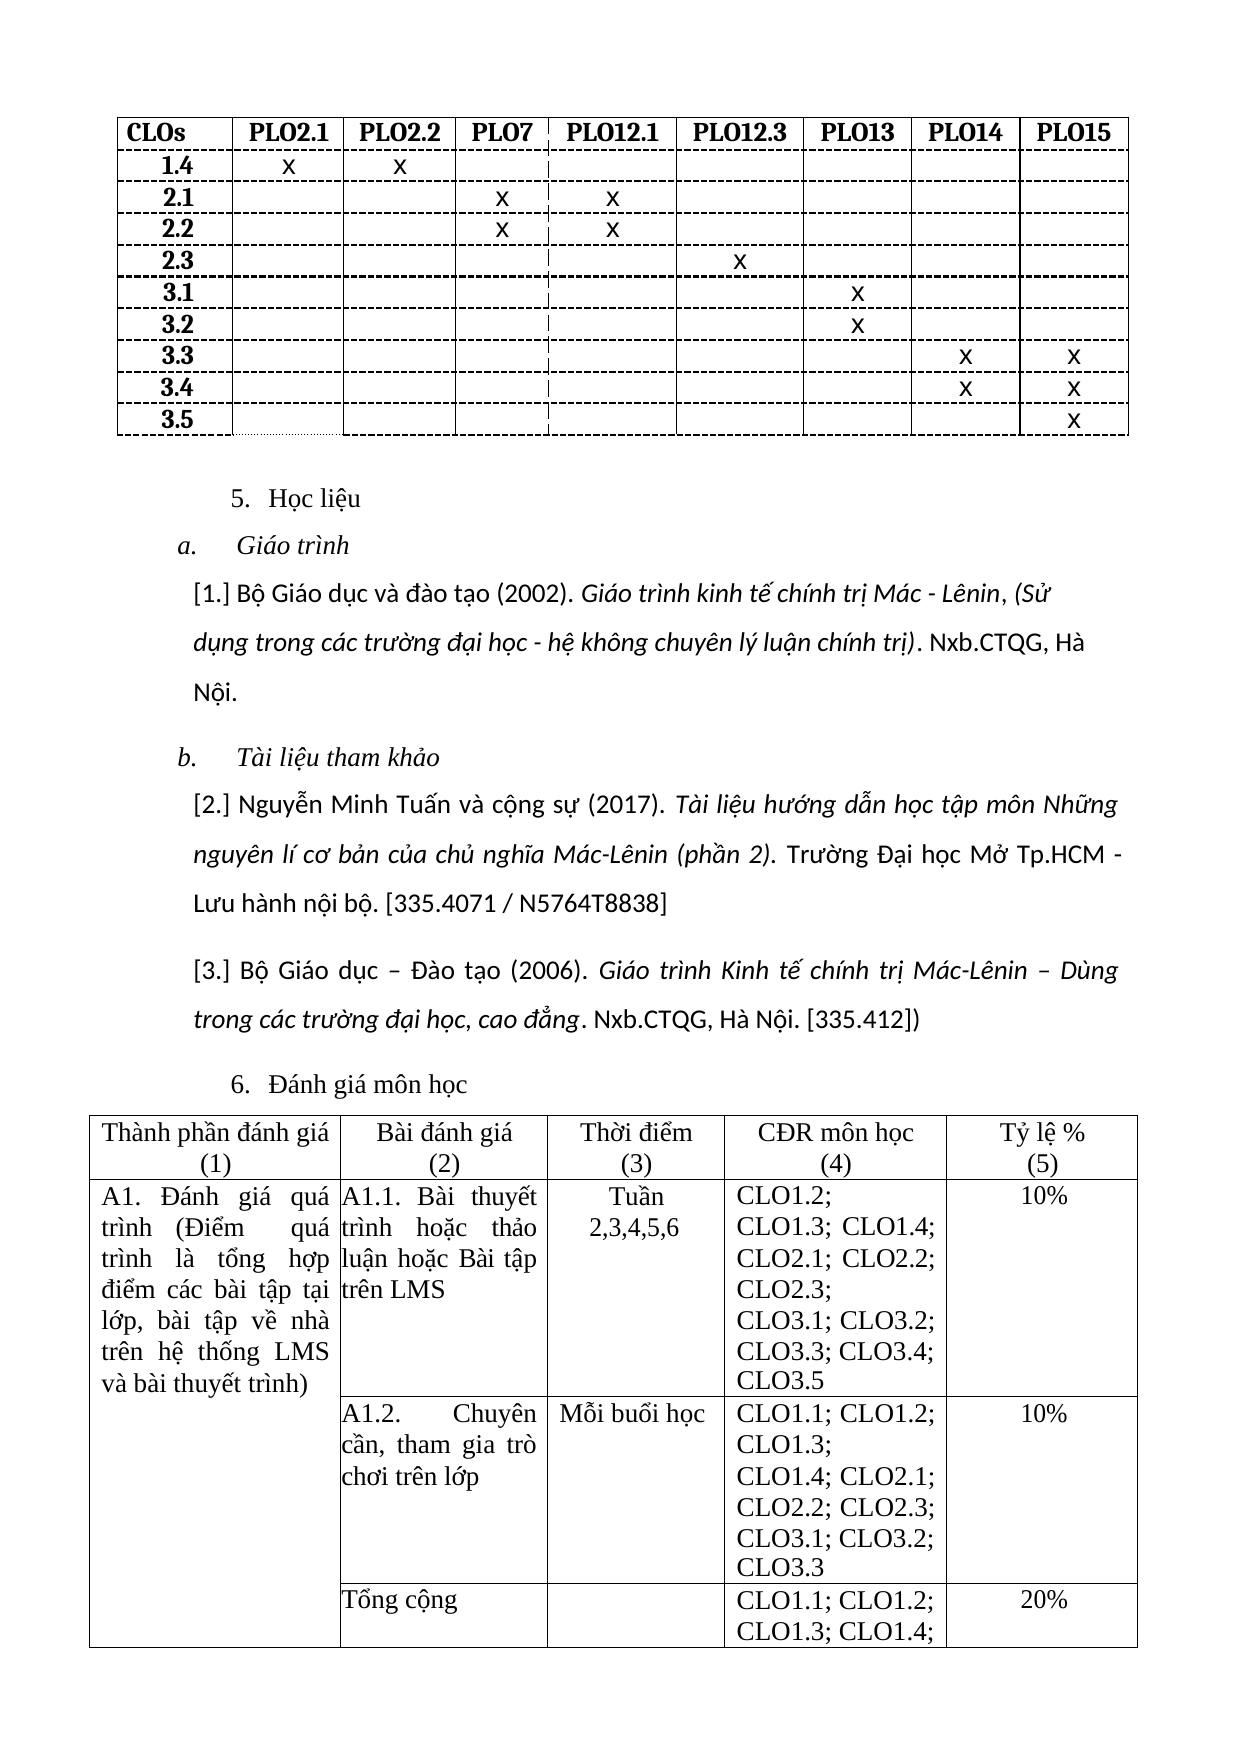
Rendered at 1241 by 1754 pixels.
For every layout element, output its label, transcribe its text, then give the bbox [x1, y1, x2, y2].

table_cell x [1021, 339, 1128, 371]
table_cell [456, 402, 549, 434]
table_cell [344, 339, 455, 371]
table_header Thành phần đánh giá (1) [90, 1116, 340, 1179]
list Tài liệu tham khảo [177, 741, 1148, 772]
table_cell Tuần 2,3,4,5,6 [548, 1180, 724, 1396]
table_cell [804, 339, 911, 371]
table_header CĐR môn học (4) [725, 1116, 946, 1179]
table_cell CLO1.1; CLO1.2; CLO1.3; CLO1.4; [725, 1584, 946, 1647]
table_cell [912, 244, 1019, 275]
table_cell x [912, 339, 1019, 371]
table_cell [804, 371, 911, 402]
table_cell [677, 402, 803, 434]
table_cell 10% [947, 1180, 1137, 1396]
table_cell [912, 212, 1019, 244]
table_cell [1021, 307, 1128, 339]
table_cell [912, 149, 1019, 180]
table_cell [804, 180, 911, 212]
table_cell 3.3 [118, 339, 232, 371]
table_header PLO2.2 [344, 118, 455, 148]
table_cell x [804, 307, 911, 339]
table_cell [344, 307, 455, 339]
table_cell 2.1 [118, 180, 232, 212]
table_cell A1.1. Bài thuyết trình hoặc thảo luận hoặc Bài tập trên LMS [341, 1180, 547, 1396]
table_cell [677, 180, 803, 212]
table_cell [344, 212, 455, 244]
table_cell [549, 307, 676, 339]
table_cell 20% [947, 1584, 1137, 1647]
table_cell [233, 275, 343, 307]
table_cell [233, 307, 343, 339]
table_cell 2.2 [118, 212, 232, 244]
table_cell x [344, 149, 455, 180]
table_cell 1.4 [118, 149, 232, 180]
table_cell [549, 149, 676, 180]
table_header PLO13 [804, 118, 911, 148]
table_cell [677, 149, 803, 180]
table_cell x [1021, 371, 1128, 402]
table_cell [549, 402, 676, 434]
table_cell A1.2. Chuyên cần, tham gia trò chơi trên lớp [341, 1397, 547, 1583]
table_cell 3.2 [118, 307, 232, 339]
table_cell [344, 244, 455, 275]
table_cell [456, 149, 549, 180]
table_cell x [677, 244, 803, 275]
table_header Bài đánh giá (2) [341, 1116, 547, 1179]
table_header PLO12.1 [549, 118, 676, 148]
table_cell [804, 244, 911, 275]
table_cell [233, 244, 343, 275]
table_cell [233, 339, 343, 371]
table_cell x [549, 212, 676, 244]
table_cell [456, 339, 549, 371]
table_cell 3.1 [118, 275, 232, 307]
table_cell [1021, 275, 1128, 307]
table_header PLO12.3 [677, 118, 803, 148]
table_header PLO14 [912, 118, 1019, 148]
table_cell [549, 244, 676, 275]
text [1.] Bộ Giáo dục và đào tạo (2002). Giáo trình kinh tế chính trị Mác - Lênin, (Sử dụng trong các trường đại học - hệ không chuyên lý luận chính trị). Nxb.CTQG, Hà Nội. [193, 576, 1107, 708]
table_cell [677, 212, 803, 244]
table_cell [549, 275, 676, 307]
table_cell [233, 402, 343, 434]
table_cell [549, 339, 676, 371]
table_cell [804, 149, 911, 180]
table_cell [677, 307, 803, 339]
table_header Thời điểm (3) [548, 1116, 724, 1179]
table_cell x [804, 275, 911, 307]
table_cell [677, 339, 803, 371]
table_header PLO2.1 [233, 118, 343, 148]
table_cell [912, 402, 1019, 434]
table_cell [804, 212, 911, 244]
table_cell [912, 307, 1019, 339]
table_cell [233, 371, 343, 402]
table_cell x [456, 180, 549, 212]
list Học liệu [230, 482, 1148, 514]
table_cell [456, 371, 549, 402]
table_cell [233, 212, 343, 244]
table_cell 10% [947, 1397, 1137, 1583]
table_cell [344, 371, 455, 402]
list Đánh giá môn học [230, 1068, 1148, 1099]
table_header CLOs [118, 118, 232, 148]
table_cell [1021, 149, 1128, 180]
list Giáo trình [177, 529, 1148, 560]
table_header PLO7 [456, 118, 549, 148]
table_cell 3.5 [118, 402, 232, 434]
table_cell x [912, 371, 1019, 402]
text [3.] Bộ Giáo dục – Đào tạo (2006). Giáo trình Kinh tế chính trị Mác-Lênin – Dùng trong các trường đại học, cao đẳng. Nxb.CTQG, Hà Nội. [335.412]) [193, 953, 1122, 1035]
table_cell Mỗi buổi học [548, 1397, 724, 1583]
table_cell [1021, 180, 1128, 212]
table_cell Tổng cộng [341, 1584, 547, 1647]
table_cell [456, 275, 549, 307]
table_cell x [1021, 402, 1128, 434]
table_cell [912, 180, 1019, 212]
table_cell [548, 1584, 724, 1647]
table_cell [344, 180, 455, 212]
table_cell 2.3 [118, 244, 232, 275]
table_cell [804, 402, 911, 434]
table_cell x [549, 180, 676, 212]
table_cell [1021, 212, 1128, 244]
table_cell x [456, 212, 549, 244]
table_cell [677, 275, 803, 307]
table_cell x [233, 149, 343, 180]
table_cell [233, 180, 343, 212]
table_cell [1021, 244, 1128, 275]
table_cell [344, 275, 455, 307]
table_cell [677, 371, 803, 402]
table_cell [344, 402, 455, 434]
table_cell A1. Đánh giá quá trình (Điểm quá trình là tổng hợp điểm các bài tập tại lớp, bài tập về nhà trên hệ thống LMS và bài thuyết trình) [90, 1180, 340, 1647]
table_cell CLO1.2; CLO1.3; CLO1.4; CLO2.1; CLO2.2; CLO2.3; CLO3.1; CLO3.2; CLO3.3; CLO3.4; CLO3.5 [725, 1180, 946, 1396]
table_header Tỷ lệ % (5) [947, 1116, 1137, 1179]
table_header PLO15 [1021, 118, 1128, 148]
table_cell [549, 371, 676, 402]
table_cell [456, 244, 549, 275]
text [2.] Nguyễn Minh Tuấn và cộng sự (2017). Tài liệu hướng dẫn học tập môn Những nguyên lí cơ bản của chủ nghĩa Mác-Lênin (phần 2). Trường Đại học Mở Tp.HCM - Lưu hành nội bộ. [335.4071 / N5764T8838] [193, 788, 1122, 920]
table_cell [456, 307, 549, 339]
table_cell 3.4 [118, 371, 232, 402]
table_cell [912, 275, 1019, 307]
table_cell CLO1.1; CLO1.2; CLO1.3; CLO1.4; CLO2.1; CLO2.2; CLO2.3; CLO3.1; CLO3.2; CLO3.3 [725, 1397, 946, 1583]
